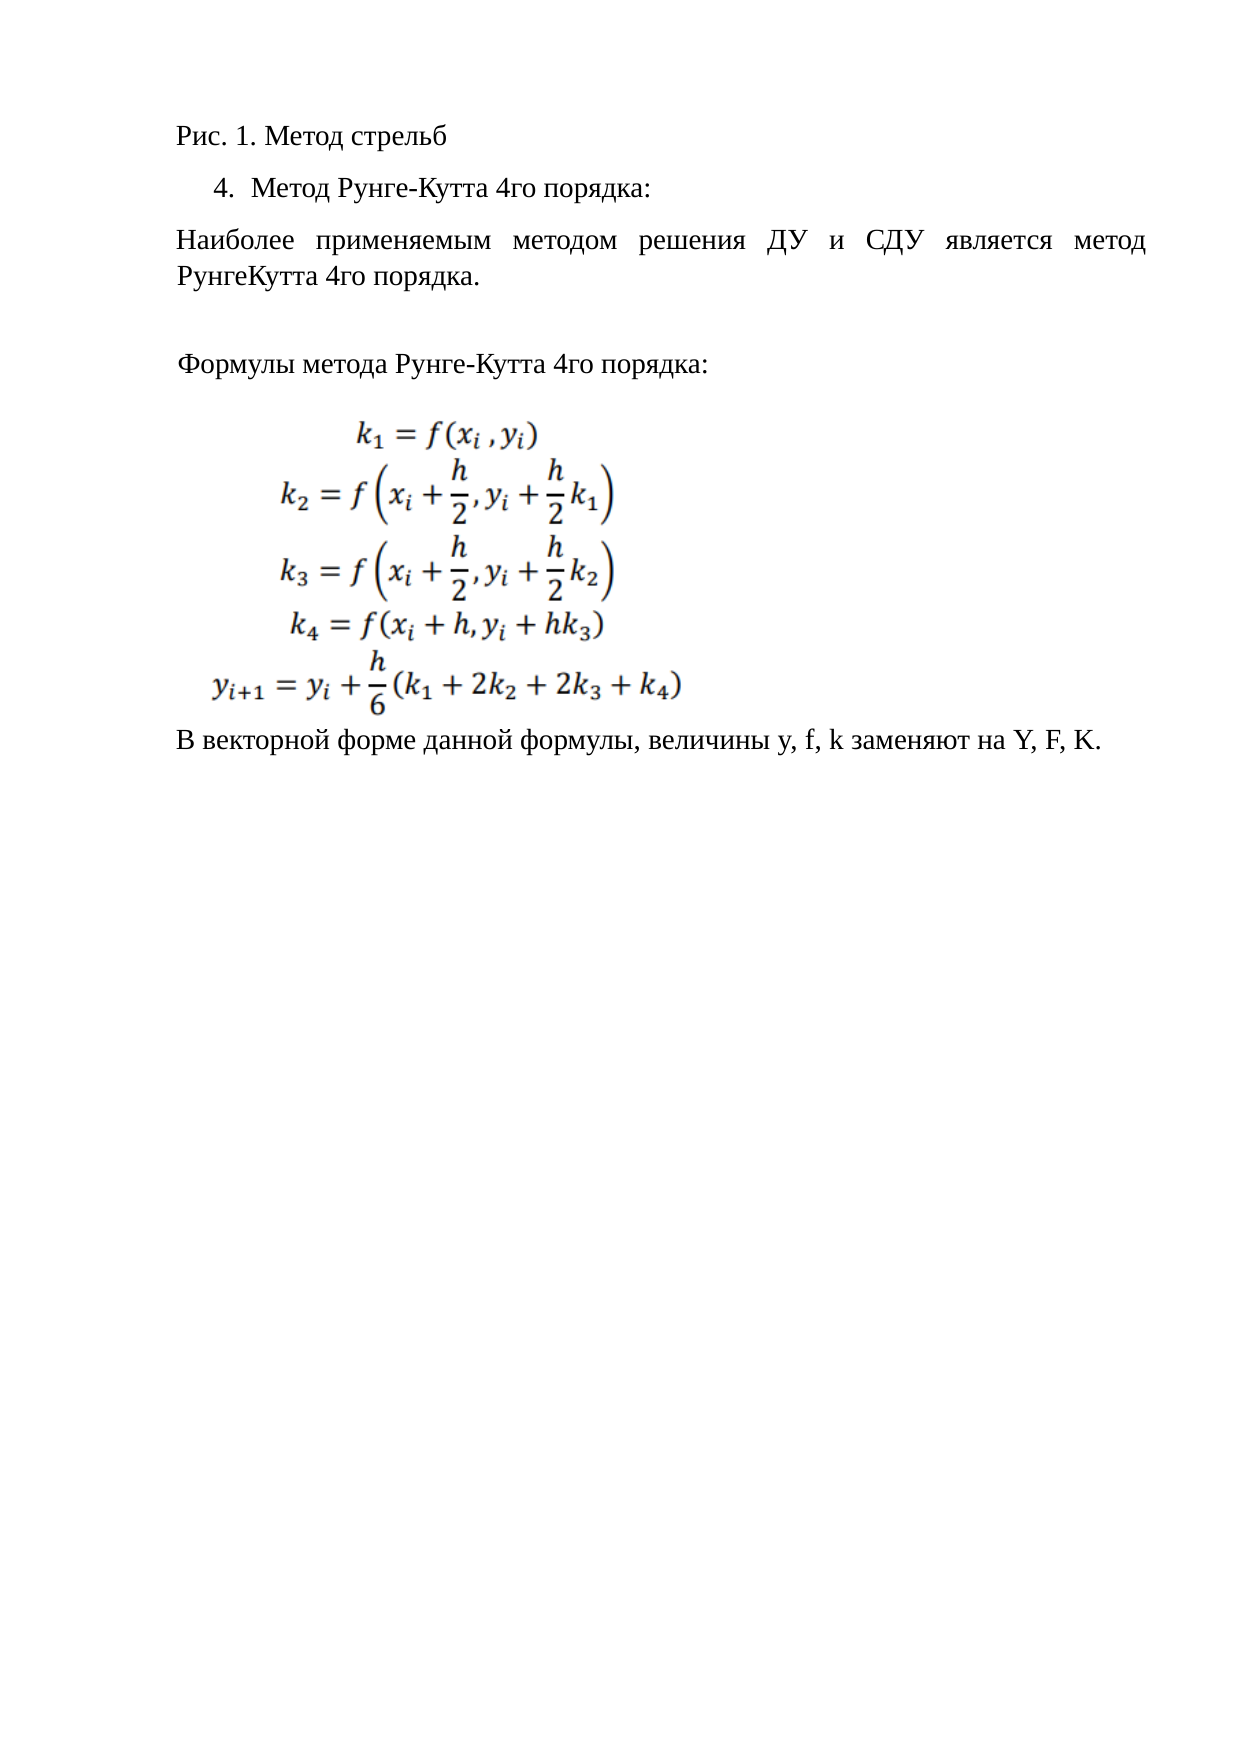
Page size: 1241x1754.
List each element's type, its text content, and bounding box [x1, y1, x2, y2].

text Формулы метода Рунге-Кутта 4го порядка: [177, 347, 1152, 380]
text В векторной форме данной формулы, величины y, f, k заменяют на Y, F, K. [176, 722, 1147, 755]
list Метод Рунге-Кутта 4го порядка: [213, 170, 1152, 204]
text Рис. 1. Метод стрельб [176, 118, 1147, 152]
text Наиболее применяемым методом решения ДУ и СДУ является метод РунгеКутта 4го порядка. [176, 222, 1147, 292]
picture [177, 398, 737, 720]
